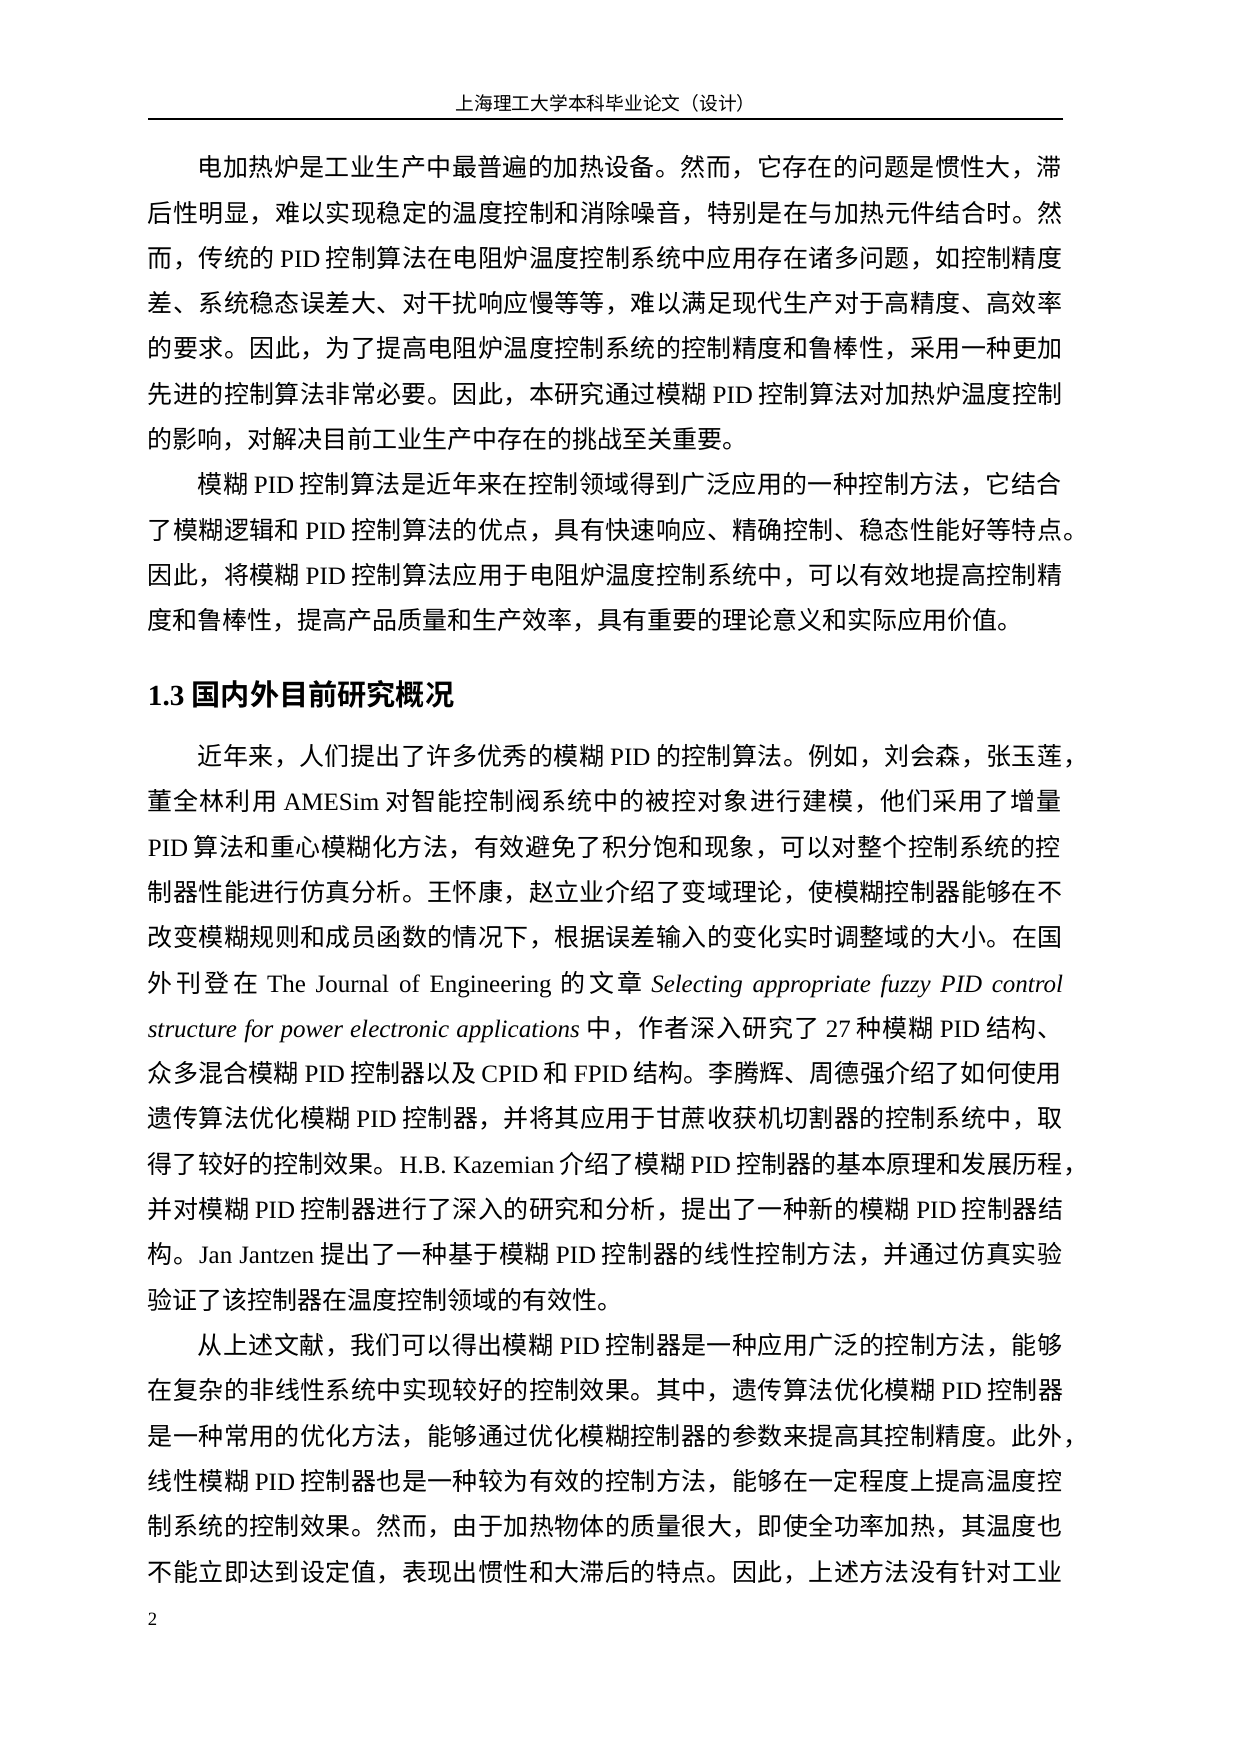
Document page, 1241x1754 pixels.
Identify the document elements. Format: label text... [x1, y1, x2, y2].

text 近年来，人们提出了许多优秀的模糊PID的控制算法。例如，刘会森，张玉莲，董全林利用AMESim对智能控制阀系统中的被控对象进行建模，他们采用了增量PID算法和重心模糊化方法，有效避免了积分饱和现象，可以对整个控制系统的控制器性能进行仿真分析。王怀康，赵立业介绍了变域理论，使模糊控制器能够在不改变模糊规则和成员函数的情况下，根据误差输入的变化实时调整域的大小。在国外刊登在The Journal of Engineering的文章Selecting appropriate fuzzy PID control structure for power electronic applications中，作者深入研究了27种模糊PID结构、众多混合模糊PID控制器以及CPID和FPID结构。李腾辉、周德强介绍了如何使用遗传算法优化模糊PID控制器，并将其应用于甘蔗收获机切割器的控制系统中，取得了较好的控制效果。H.B. Kazemian介绍了模糊PID控制器的基本原理和发展历程，并对模糊PID控制器进行了深入的研究和分析，提出了一种新的模糊PID控制器结构。Jan Jantzen提出了一种基于模糊PID控制器的线性控制方法，并通过仿真实验验证了该控制器在温度控制领域的有效性。 [148, 736, 1063, 1316]
text 电加热炉是工业生产中最普遍的加热设备。然而，它存在的问题是惯性大，滞后性明显，难以实现稳定的温度控制和消除噪音，特别是在与加热元件结合时。然而，传统的PID控制算法在电阻炉温度控制系统中应用存在诸多问题，如控制精度差、系统稳态误差大、对干扰响应慢等等，难以满足现代生产对于高精度、高效率的要求。因此，为了提高电阻炉温度控制系统的控制精度和鲁棒性，采用一种更加先进的控制算法非常必要。因此，本研究通过模糊PID控制算法对加热炉温度控制的影响，对解决目前工业生产中存在的挑战至关重要。 [148, 148, 1063, 456]
subtitle 1.3 国内外目前研究概况 [148, 671, 1063, 713]
text 模糊PID控制算法是近年来在控制领域得到广泛应用的一种控制方法，它结合了模糊逻辑和PID控制算法的优点，具有快速响应、精确控制、稳态性能好等特点。因此，将模糊PID控制算法应用于电阻炉温度控制系统中，可以有效地提高控制精度和鲁棒性，提高产品质量和生产效率，具有重要的理论意义和实际应用价值。 [148, 465, 1063, 637]
